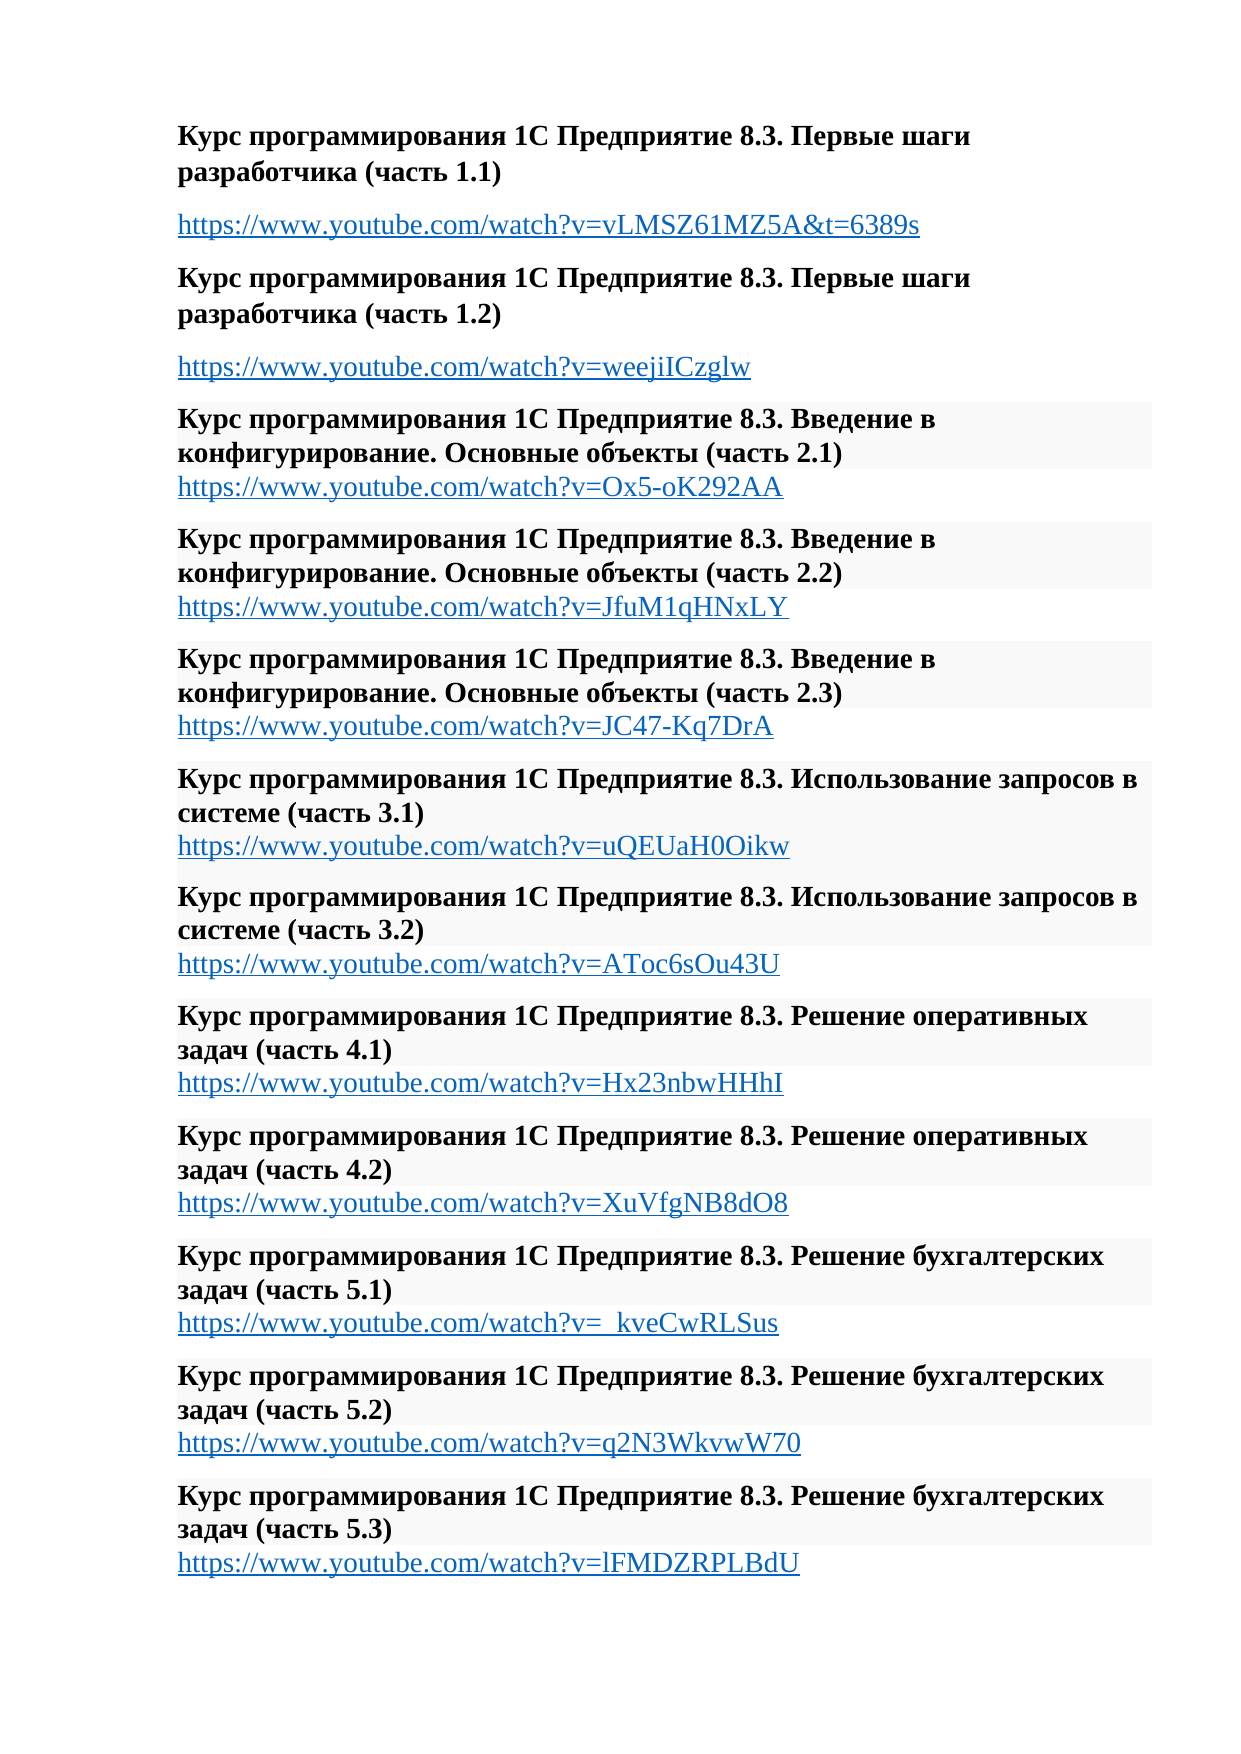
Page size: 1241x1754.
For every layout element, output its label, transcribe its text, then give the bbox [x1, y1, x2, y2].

text Курс программирования 1С Предприятие 8.3. Решение оперативных задач (часть 4.1) [177, 998, 1152, 1066]
subtitle Курс программирования 1С Предприятие 8.3. Использование запросов в системе (часть 3.1) [177, 761, 1152, 828]
text https://www.youtube.com/watch?v=Ox5-oK292AA [177, 469, 1152, 502]
subtitle Курс программирования 1С Предприятие 8.3. Введение в конфигурирование. Основные объекты (часть 2.2) [177, 522, 1152, 589]
text https://www.youtube.com/watch?v=Hx23nbwHHhI [177, 1066, 1152, 1099]
text https://www.youtube.com/watch?v=AToc6sOu43U [177, 946, 1152, 979]
text Курс программирования 1С Предприятие 8.3. Решение бухгалтерских задач (часть 5.1) [177, 1238, 1152, 1305]
text Курс программирования 1С Предприятие 8.3. Решение оперативных задач (часть 4.2) [177, 1118, 1152, 1186]
subtitle Курс программирования 1С Предприятие 8.3. Использование запросов в системе (часть 3.2) [177, 879, 1152, 946]
text Курс программирования 1С Предприятие 8.3. Первые шаги разработчика (часть 1.2) [177, 260, 1152, 329]
text Курс программирования 1С Предприятие 8.3. Решение бухгалтерских задач (часть 5.3) [177, 1478, 1152, 1545]
text Курс программирования 1С Предприятие 8.3. Решение бухгалтерских задач (часть 5.2) [177, 1358, 1152, 1425]
text https://www.youtube.com/watch?v=lFMDZRPLBdU [177, 1545, 1152, 1579]
text https://www.youtube.com/watch?v=weejiICzglw [177, 349, 1152, 382]
text Курс программирования 1С Предприятие 8.3. Введение в конфигурирование. Основные объекты (часть 2.1) [177, 402, 1152, 469]
text https://www.youtube.com/watch?v=JfuM1qHNxLY [177, 589, 1152, 622]
subtitle https://www.youtube.com/watch?v=uQEUaH0Oikw [177, 828, 1152, 862]
text https://www.youtube.com/watch?v=JC47-Kq7DrA [177, 708, 1152, 742]
text https://www.youtube.com/watch?v=_kveCwRLSus [177, 1305, 1152, 1339]
text https://www.youtube.com/watch?v=XuVfgNB8dO8 [177, 1186, 1152, 1219]
text https://www.youtube.com/watch?v=q2N3WkvwW70 [177, 1425, 1152, 1459]
text https://www.youtube.com/watch?v=vLMSZ61MZ5A&t=6389s [177, 207, 1152, 241]
text Курс программирования 1С Предприятие 8.3. Первые шаги разработчика (часть 1.1) [177, 118, 1152, 188]
subtitle Курс программирования 1С Предприятие 8.3. Введение в конфигурирование. Основные объекты (часть 2.3) [177, 641, 1152, 708]
